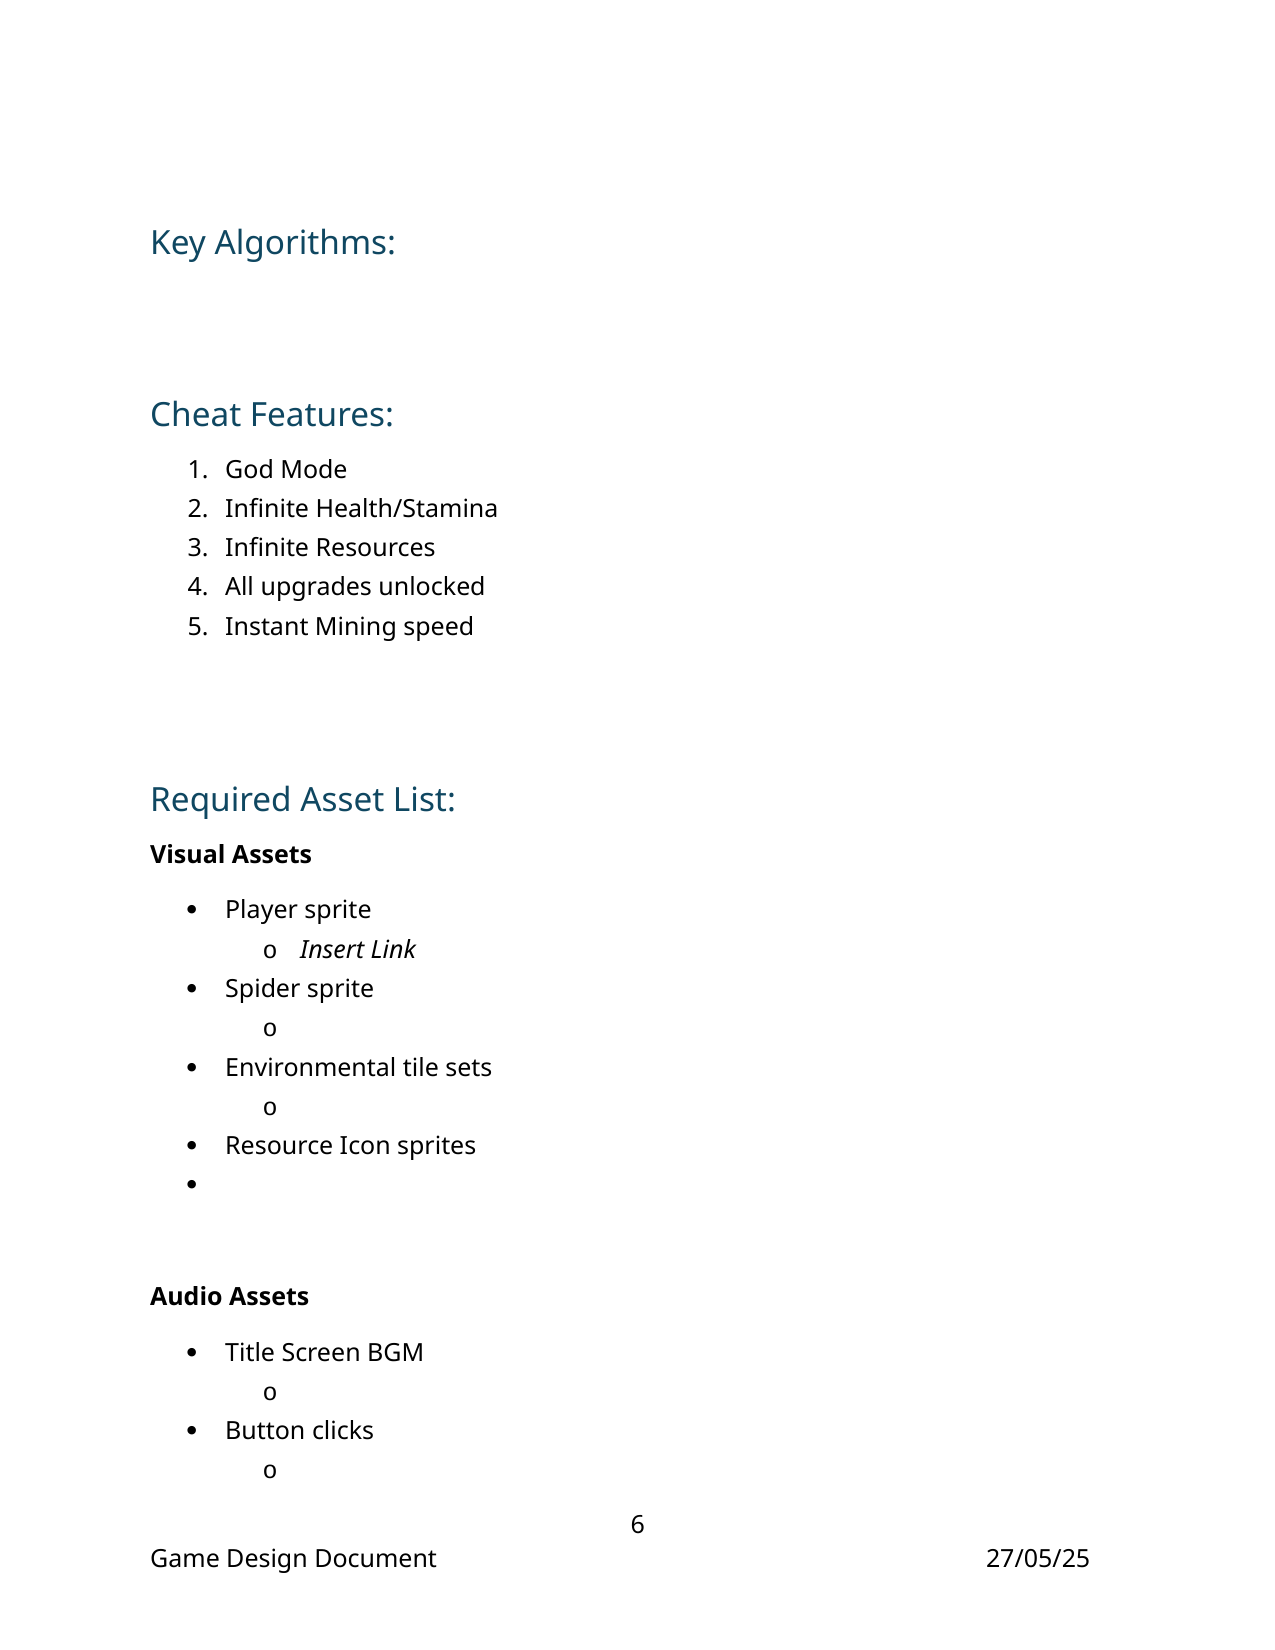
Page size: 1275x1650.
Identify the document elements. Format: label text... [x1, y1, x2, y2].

list Insert Link [262, 931, 1125, 966]
subtitle Key Algorithms: [150, 219, 1125, 264]
list Title Screen BGM [187, 1334, 1125, 1368]
subtitle Cheat Features: [150, 391, 1125, 436]
list Instant Mining speed [187, 608, 1125, 642]
text Visual Assets [150, 836, 1125, 870]
list Player sprite [187, 892, 1125, 926]
list All upgrades unlocked [187, 569, 1125, 603]
list Resource Icon sprites [187, 1128, 1125, 1162]
subtitle Required Asset List: [150, 776, 1125, 821]
list Infinite Health/Stamina [187, 491, 1125, 525]
list Infinite Resources [187, 530, 1125, 564]
list Spider sprite [187, 971, 1125, 1005]
list Button clicks [187, 1413, 1125, 1447]
list God Mode [187, 452, 1125, 486]
text Audio Assets [150, 1278, 1125, 1313]
list Environmental tile sets [187, 1049, 1125, 1083]
